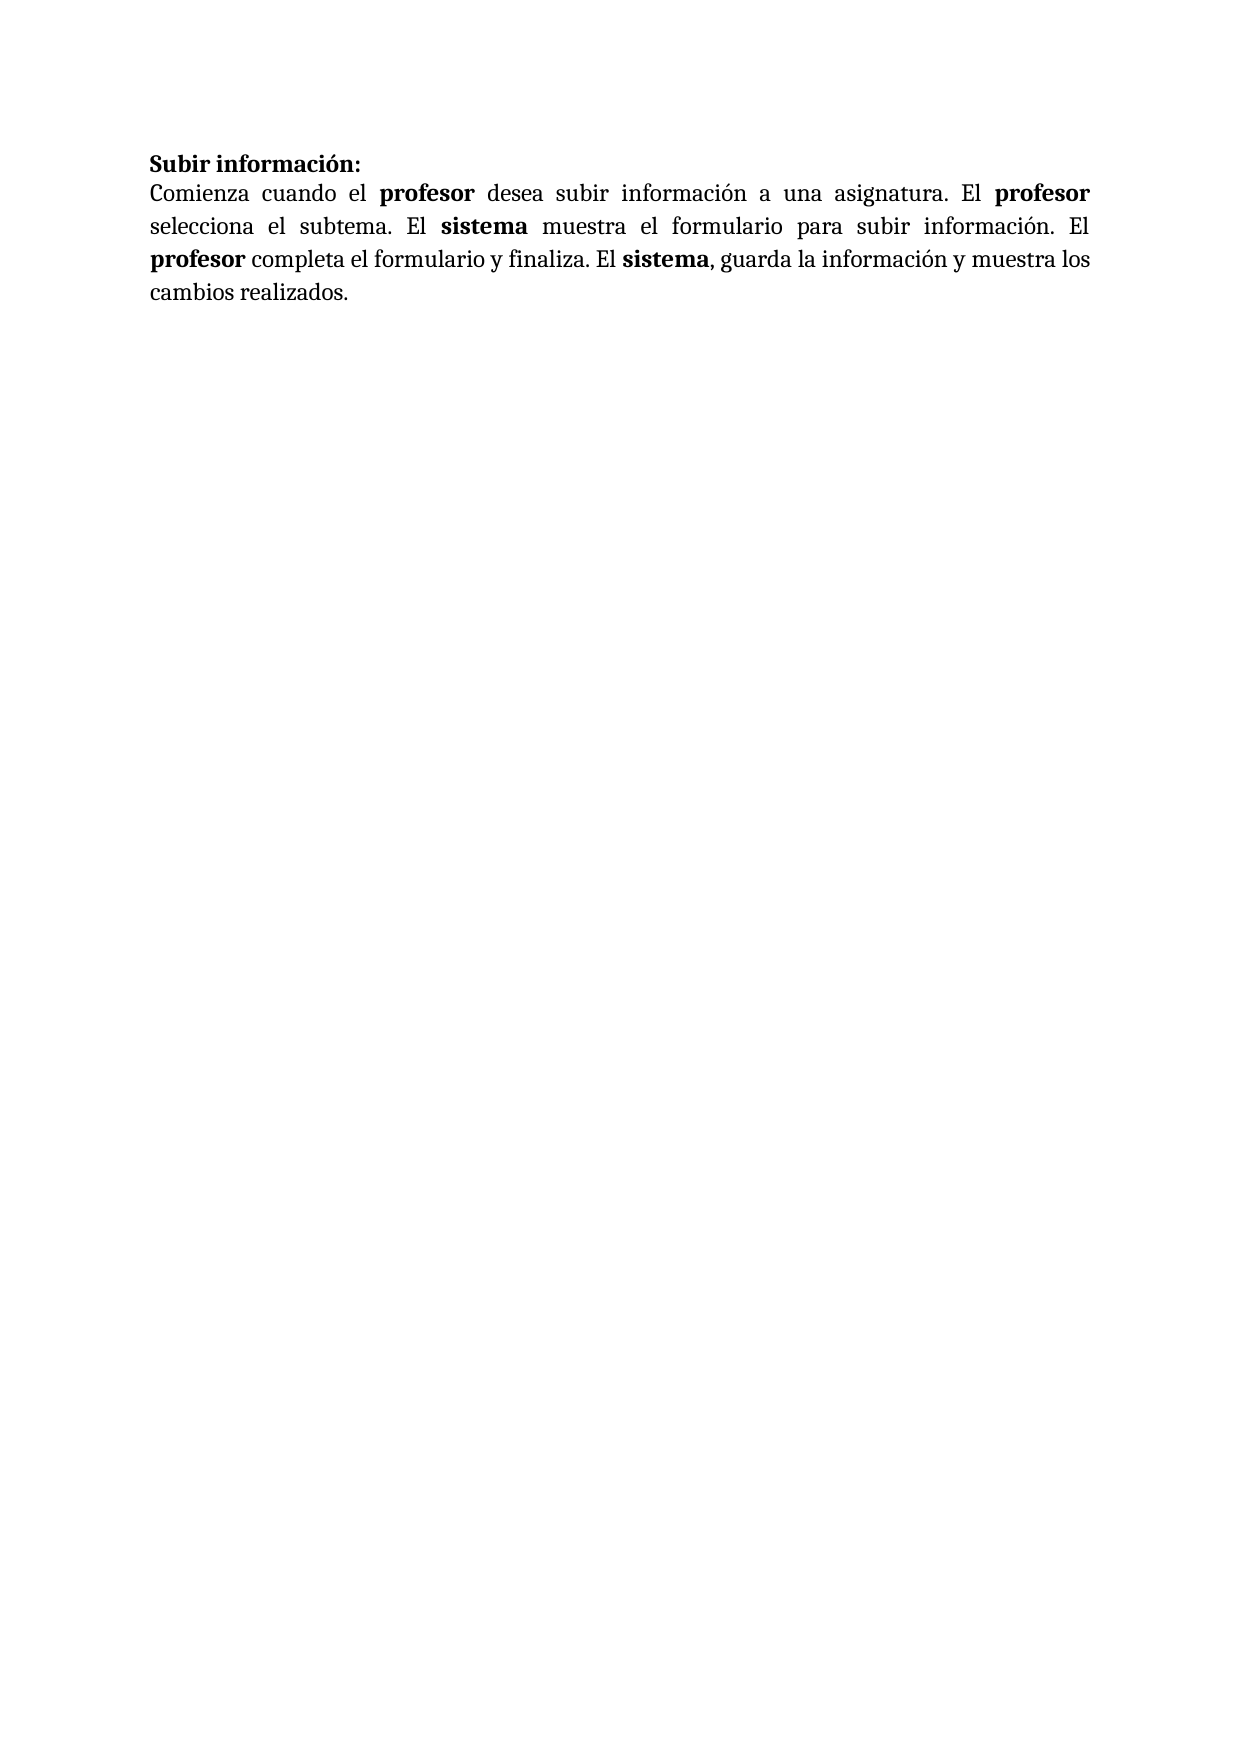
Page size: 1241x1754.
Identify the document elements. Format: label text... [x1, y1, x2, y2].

text Subir información: [150, 150, 1090, 179]
text Comienza cuando el profesor desea subir información a una asignatura. El profesor selecciona el subtema. El sistema muestra el formulario para subir información. El profesor completa el formulario y finaliza. El sistema, guarda la información y muestra los cambios realizados. [150, 179, 1090, 307]
